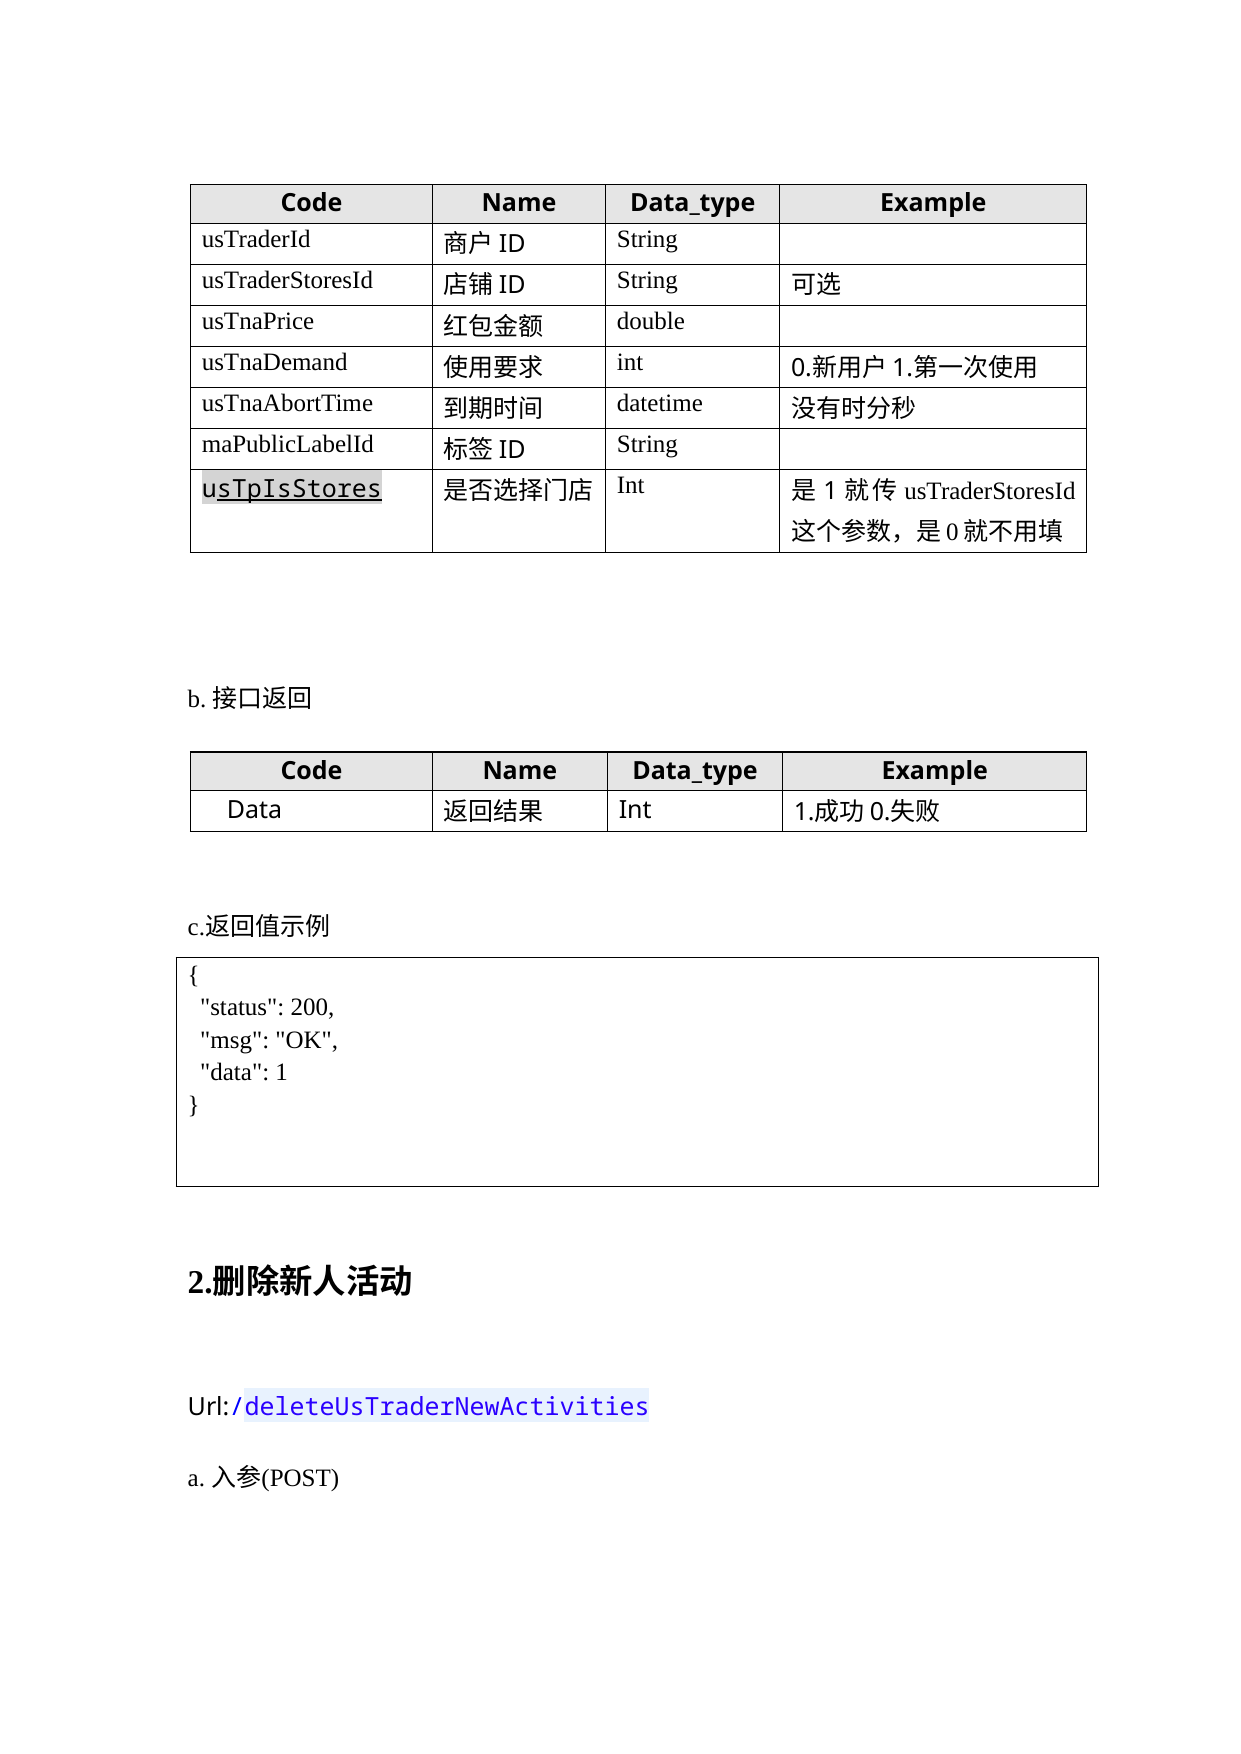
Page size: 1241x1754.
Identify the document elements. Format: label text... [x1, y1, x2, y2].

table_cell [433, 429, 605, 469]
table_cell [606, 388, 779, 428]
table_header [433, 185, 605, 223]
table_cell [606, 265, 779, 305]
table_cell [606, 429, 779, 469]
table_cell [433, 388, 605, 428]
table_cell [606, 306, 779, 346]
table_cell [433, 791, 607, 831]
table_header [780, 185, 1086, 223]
text a. 入参(POST) [187, 1443, 1053, 1508]
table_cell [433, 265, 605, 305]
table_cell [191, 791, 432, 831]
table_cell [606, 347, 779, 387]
text b. 接口返回 [187, 664, 1053, 729]
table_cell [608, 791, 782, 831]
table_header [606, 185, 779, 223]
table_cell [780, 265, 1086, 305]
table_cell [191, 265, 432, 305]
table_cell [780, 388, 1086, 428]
text Url:/deleteUsTraderNewActivities [187, 1373, 1053, 1438]
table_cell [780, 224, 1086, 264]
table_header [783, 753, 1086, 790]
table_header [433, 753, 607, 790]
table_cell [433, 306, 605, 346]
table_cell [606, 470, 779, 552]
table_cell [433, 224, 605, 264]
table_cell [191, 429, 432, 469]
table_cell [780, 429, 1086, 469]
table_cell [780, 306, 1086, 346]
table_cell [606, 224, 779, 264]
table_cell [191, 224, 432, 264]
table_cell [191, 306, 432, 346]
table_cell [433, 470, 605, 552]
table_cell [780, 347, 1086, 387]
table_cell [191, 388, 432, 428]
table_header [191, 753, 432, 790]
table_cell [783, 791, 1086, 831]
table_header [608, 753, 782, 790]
subtitle 2.删除新人活动 [187, 1246, 1053, 1311]
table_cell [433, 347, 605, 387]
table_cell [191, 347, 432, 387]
text c.返回值示例 [187, 892, 1053, 957]
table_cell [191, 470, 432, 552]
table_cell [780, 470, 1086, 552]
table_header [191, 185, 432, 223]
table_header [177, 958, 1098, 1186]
